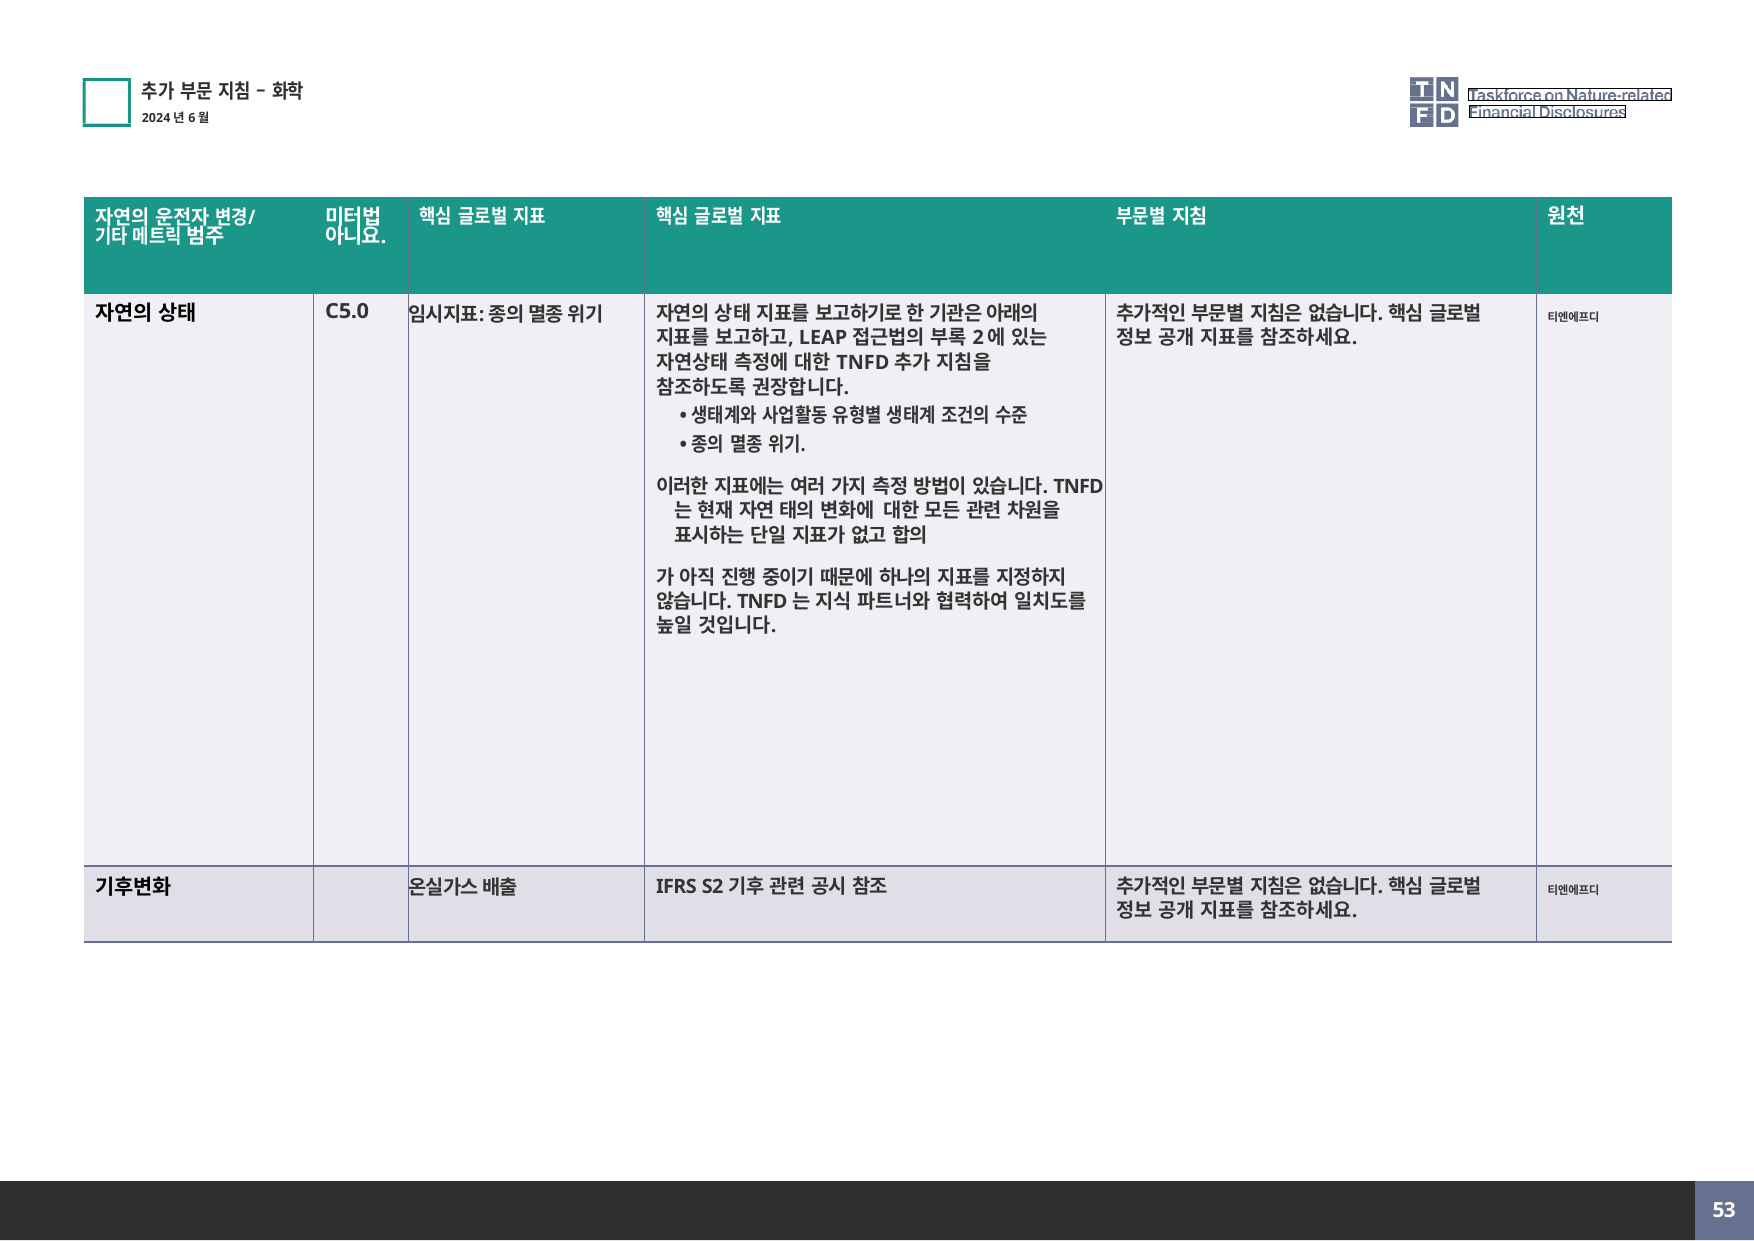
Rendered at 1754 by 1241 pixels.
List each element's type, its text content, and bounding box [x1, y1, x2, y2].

table_cell C5.0 [314, 294, 408, 865]
table_cell 자연의 상태 [84, 294, 313, 865]
table_header 원천 [1537, 197, 1672, 294]
text 2024년 6월 [142, 105, 1410, 127]
text 2024년 6월 [1459, 105, 1708, 127]
table_header 미터법 아니요. [314, 197, 408, 294]
table_cell 온실가스 배출 [409, 867, 644, 941]
table_cell 자연의 상태 지표를 보고하기로 한 기관은 아래의 지표를 보고하고, LEAP 접근법의 부록 2에 있는 자연상태 측정에 대한 TNFD 추가 지침을 참조하도록 권장합니다. 생태계와 사업활동 유형별 생태계 조건의 수준 종의 멸종 위기. 이러한 지표에는 여러 가지 측정 방법이 있습니다. TNFD는 현재 자연 태의 변화에 대한 모든 관련 차원을 표시하는 단일 지표가 없고 합의 가 아직 진행 중이기 때문에 하나의 지표를 지정하지 않습니다. TNFD 는 지식 파트너와 협력하여 일치도를 높일 것입니다. [645, 294, 1105, 865]
table_header 부문별 지침 [1106, 197, 1536, 294]
table_cell 임시지표: 종의 멸종 위기 [409, 294, 644, 865]
table_header 핵심 글로벌 지표 [645, 197, 1105, 294]
picture [1410, 77, 1459, 127]
table_cell 티엔에프디 [1537, 867, 1672, 941]
table_cell [314, 867, 408, 941]
picture [82, 78, 131, 127]
table_header 핵심 글로벌 지표 [409, 197, 644, 294]
text 추가 부문 지침 ‒ 화학 [142, 71, 1708, 105]
table_header 자연의 운전자 변경/기타 메트릭 범주 [84, 197, 313, 294]
table_cell 추가적인 부문별 지침은 없습니다. 핵심 글로벌 정보 공개 지표를 참조하세요. [1106, 294, 1536, 865]
table_cell IFRS S2 기후 관련 공시 참조 [645, 867, 1105, 941]
table_cell 티엔에프디 [1537, 294, 1672, 865]
table_cell 기후변화 [84, 867, 313, 941]
table_cell 추가적인 부문별 지침은 없습니다. 핵심 글로벌 정보 공개 지표를 참조하세요. [1106, 867, 1536, 941]
